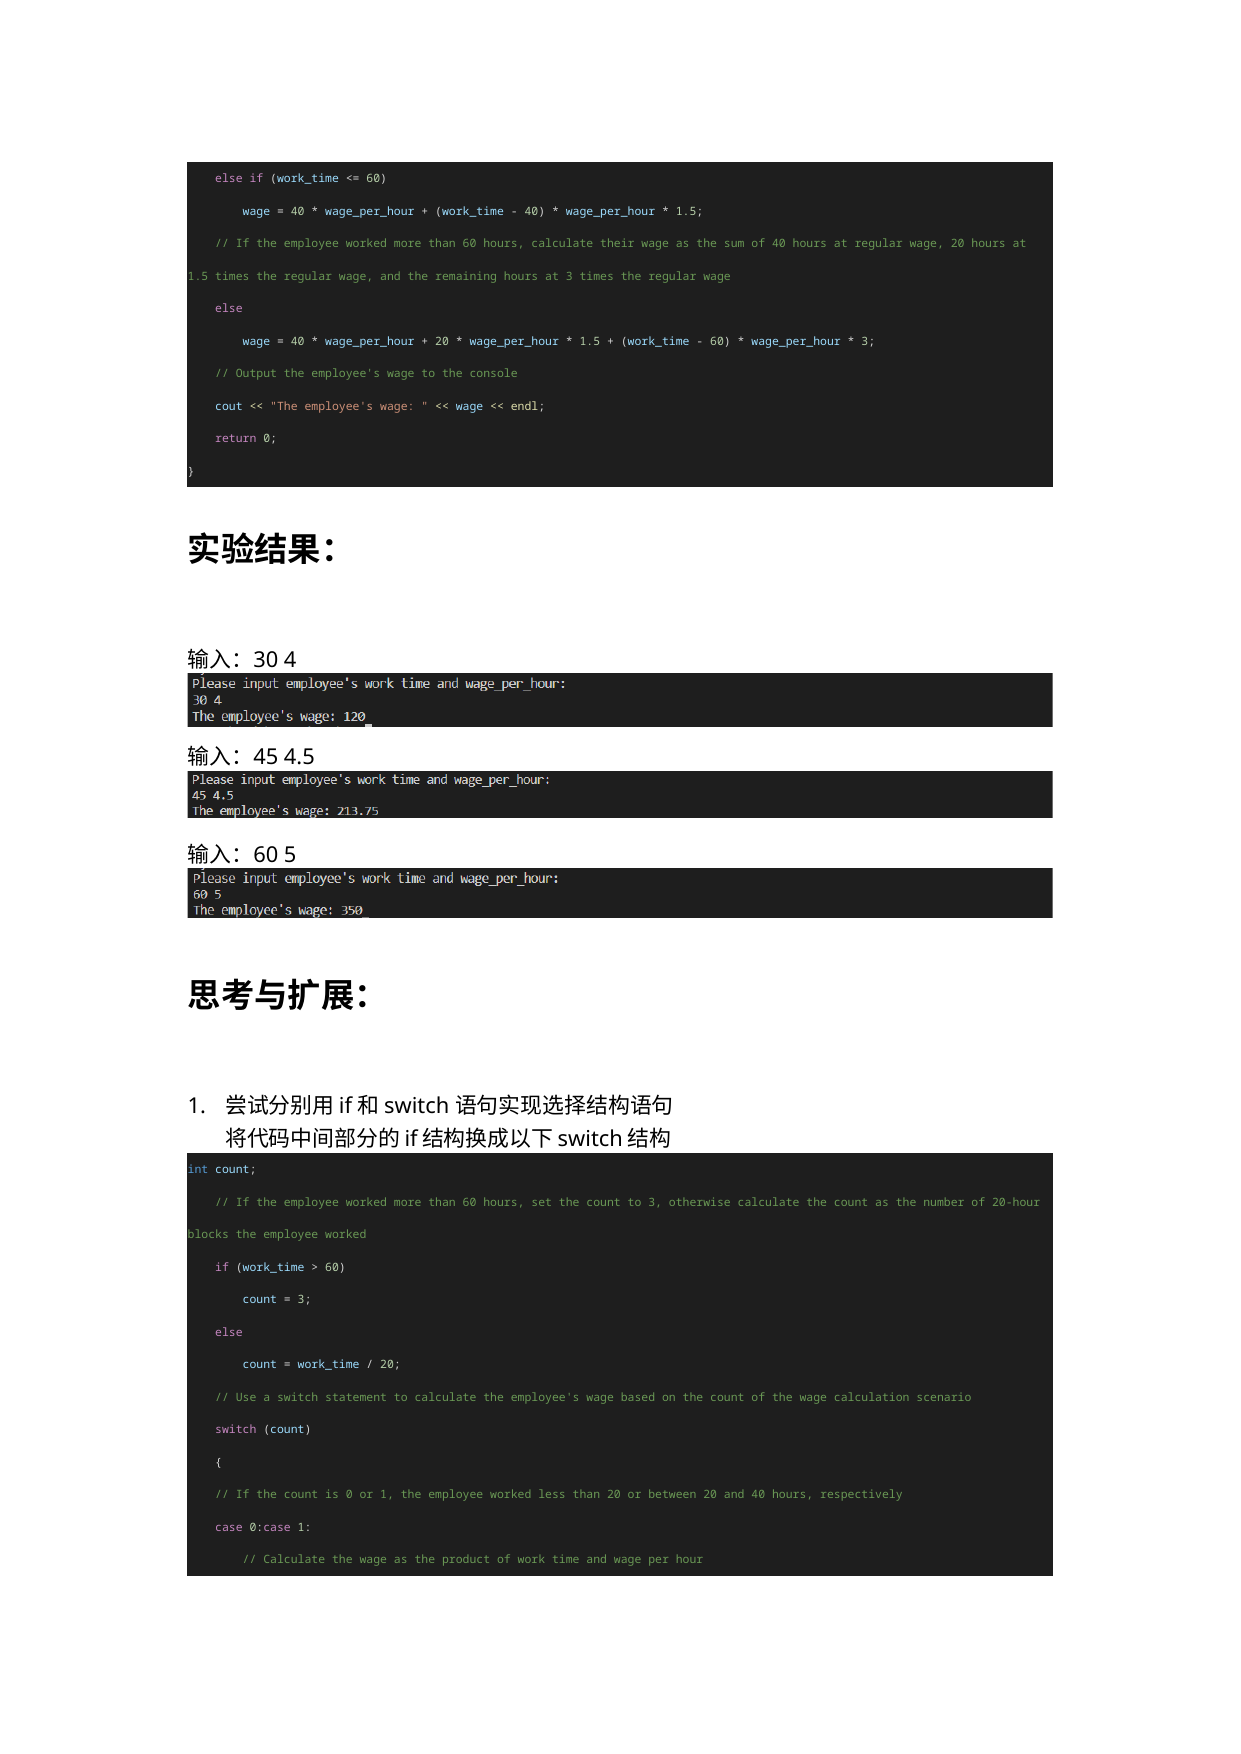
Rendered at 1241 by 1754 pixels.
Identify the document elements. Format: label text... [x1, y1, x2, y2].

text // If the employee worked more than 60 hours, set the count to 3, otherwise calculate the count as the number of 20-hour blocks the employee worked [187, 1186, 1053, 1251]
text switch (count) [187, 1413, 1053, 1446]
text 输入：30 4 [187, 641, 1053, 673]
text return 0; [187, 422, 1053, 454]
text count = work_time / 20; [187, 1348, 1053, 1381]
subtitle 实验结果： [187, 514, 1053, 579]
text // Use a switch statement to calculate the employee's wage based on the count of the wage calculation scenario [187, 1381, 1053, 1413]
list 将代码中间部分的if结构换成以下switch结构 [225, 1121, 1053, 1153]
text { [187, 1446, 1053, 1478]
picture [187, 673, 1053, 727]
text // If the employee worked more than 60 hours, calculate their wage as the sum of 40 hours at regular wage, 20 hours at 1.5 times the regular wage, and the remaining hours at 3 times the regular wage [187, 227, 1053, 292]
text if (work_time > 60) [187, 1251, 1053, 1283]
text int count; [187, 1153, 1053, 1186]
text 输入：60 5 [187, 836, 1053, 868]
text // If the count is 0 or 1, the employee worked less than 20 or between 20 and 40 hours, respectively [187, 1478, 1053, 1511]
text wage = 40 * wage_per_hour + (work_time - 40) * wage_per_hour * 1.5; [187, 194, 1053, 227]
text else if (work_time <= 60) [187, 162, 1053, 194]
text case 0:case 1: [187, 1511, 1053, 1543]
text else [187, 1316, 1053, 1348]
text // Output the employee's wage to the console [187, 357, 1053, 389]
text count = 3; [187, 1283, 1053, 1316]
picture [187, 868, 1053, 918]
text } [187, 454, 1053, 487]
text // Calculate the wage as the product of work time and wage per hour [187, 1543, 1053, 1576]
subtitle 思考与扩展： [187, 961, 1053, 1026]
text else [187, 292, 1053, 324]
list 尝试分别用if 和switch 语句实现选择结构语句 [187, 1088, 1053, 1121]
picture [187, 771, 1053, 818]
text 输入：45 4.5 [187, 739, 1053, 771]
text wage = 40 * wage_per_hour + 20 * wage_per_hour * 1.5 + (work_time - 60) * wage_per_hour * 3; [187, 324, 1053, 357]
text cout << "The employee's wage: " << wage << endl; [187, 389, 1053, 422]
